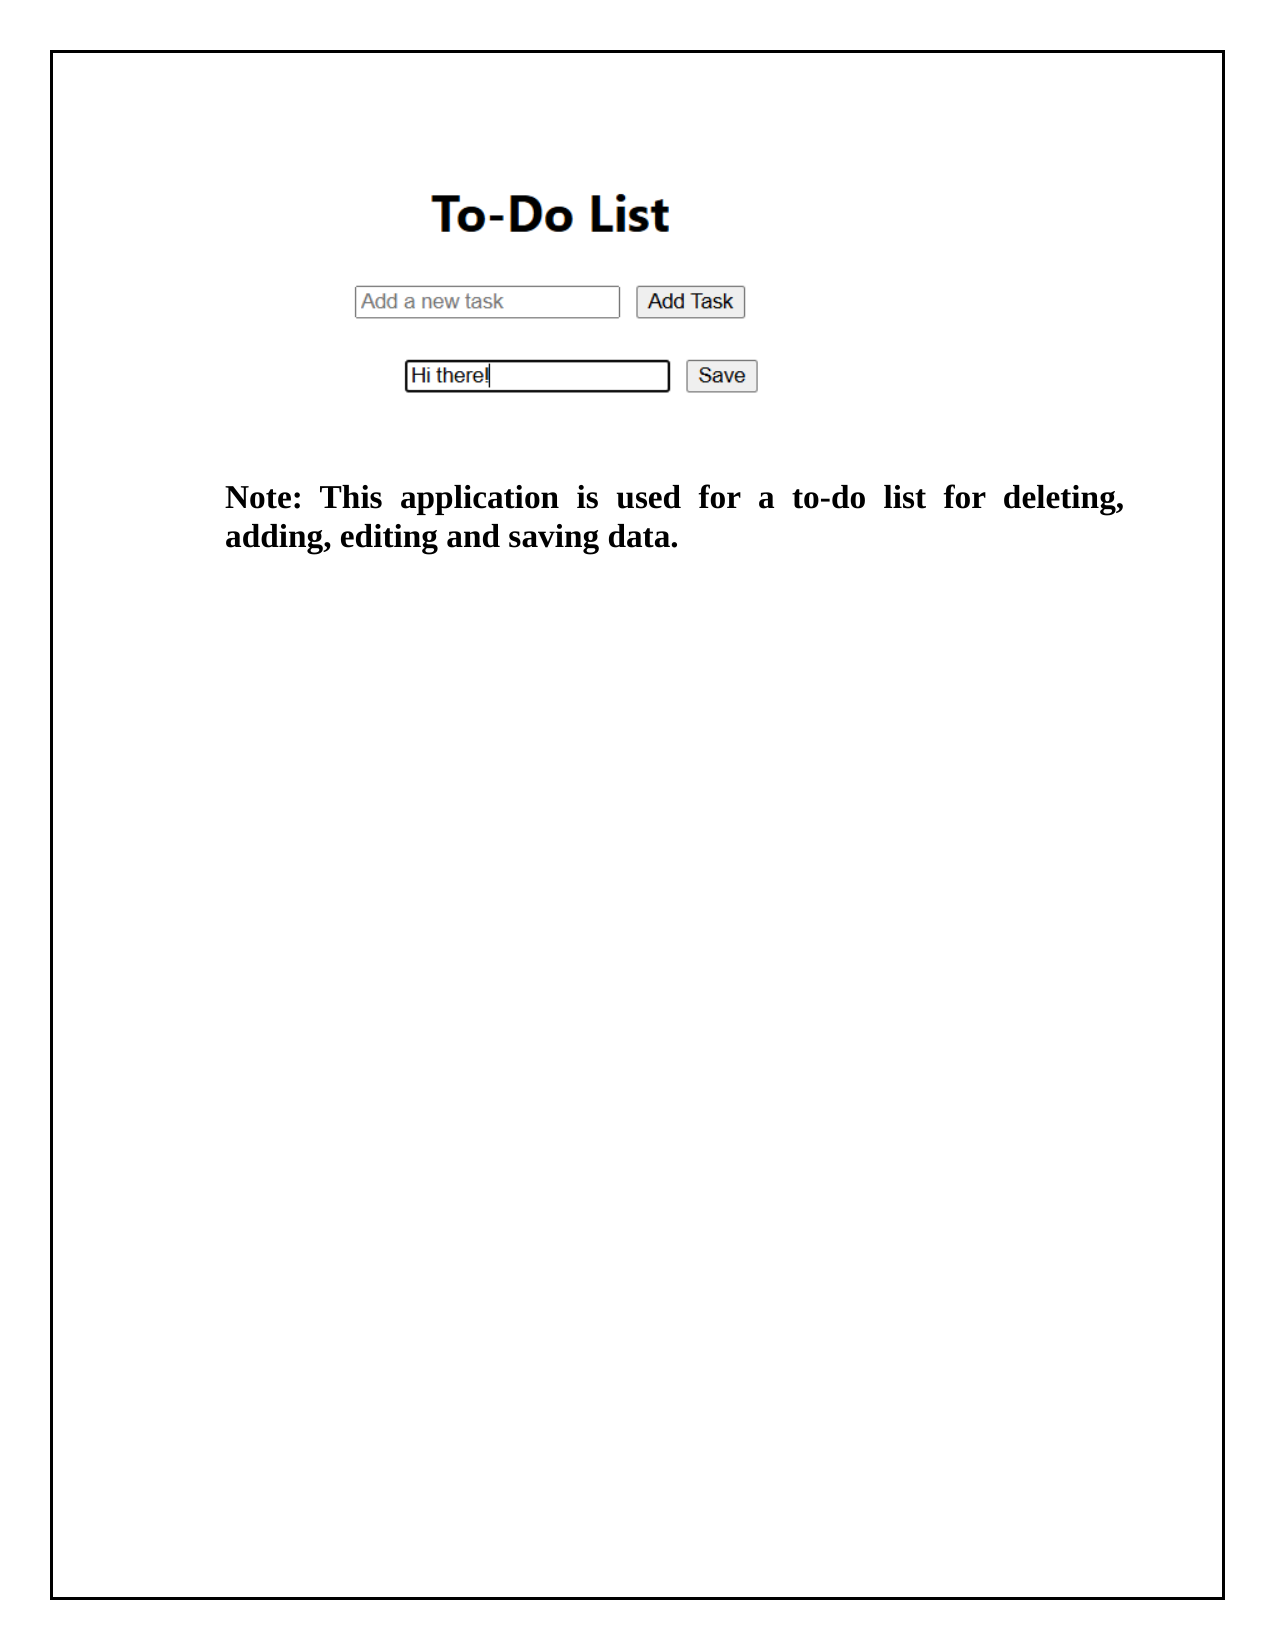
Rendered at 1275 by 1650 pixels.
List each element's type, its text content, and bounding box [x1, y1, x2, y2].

picture [225, 150, 1053, 478]
